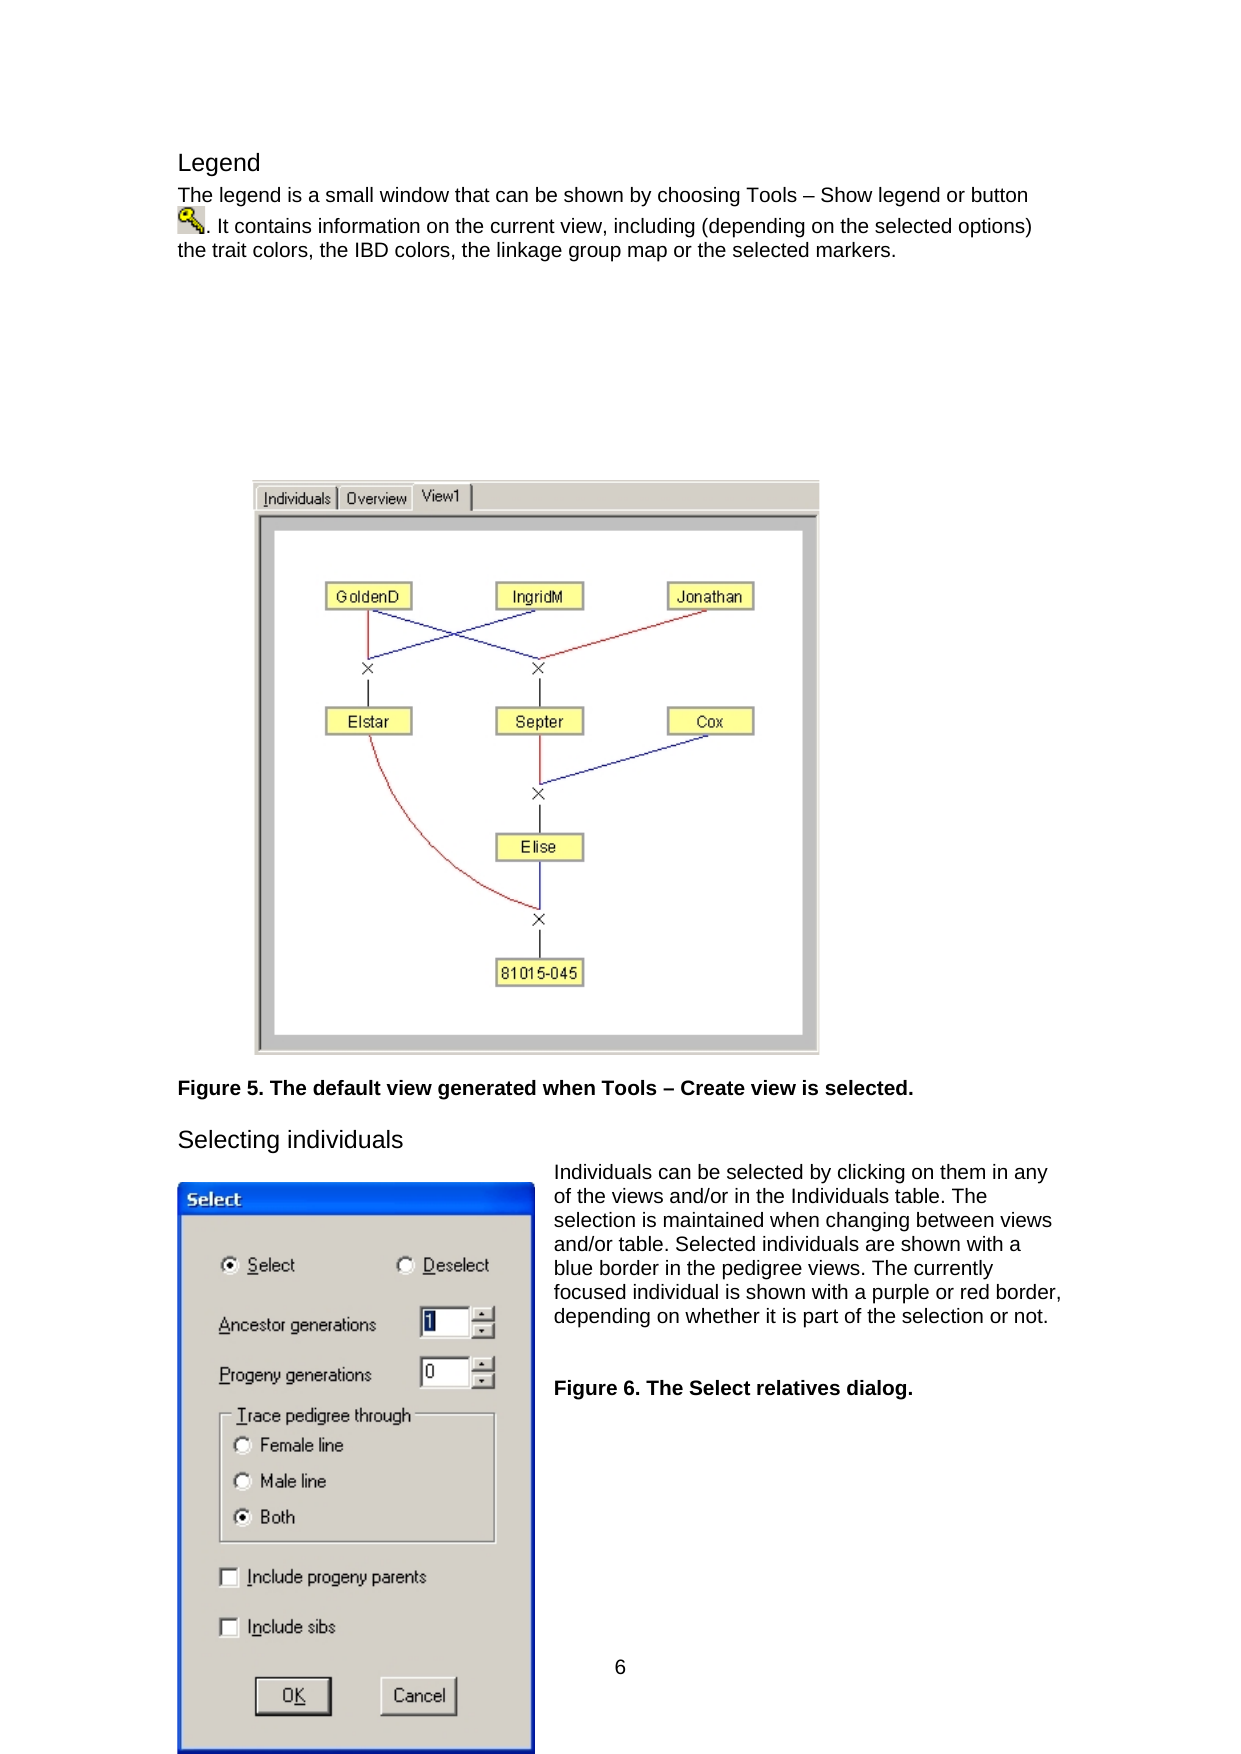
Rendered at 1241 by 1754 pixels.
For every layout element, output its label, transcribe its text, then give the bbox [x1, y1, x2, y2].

subtitle Legend [177, 148, 1063, 176]
subtitle Selecting individuals [177, 1125, 1063, 1154]
picture [177, 206, 206, 234]
picture [177, 1182, 535, 1754]
text Figure 5. The default view generated when Tools – Create view is selected. [177, 1076, 1063, 1100]
text Individuals can be selected by clicking on them in any of the views and/or in the Individuals table. The selection is maintained when changing between views and/or table. Selected individuals are shown with a blue border in the pedigree views. The currently focused individual is shown with a purple or red border, depending on whether it is part of the selection or not. [177, 1160, 1063, 1328]
text Figure 6. The Select relatives dialog. [535, 1376, 1063, 1400]
picture [252, 480, 820, 1055]
text The legend is a small window that can be shown by choosing Tools – Show legend or button . It contains information on the current view, including (depending on the selected options) the trait colors, the IBD colors, the linkage group map or the selected markers. [177, 183, 1063, 262]
